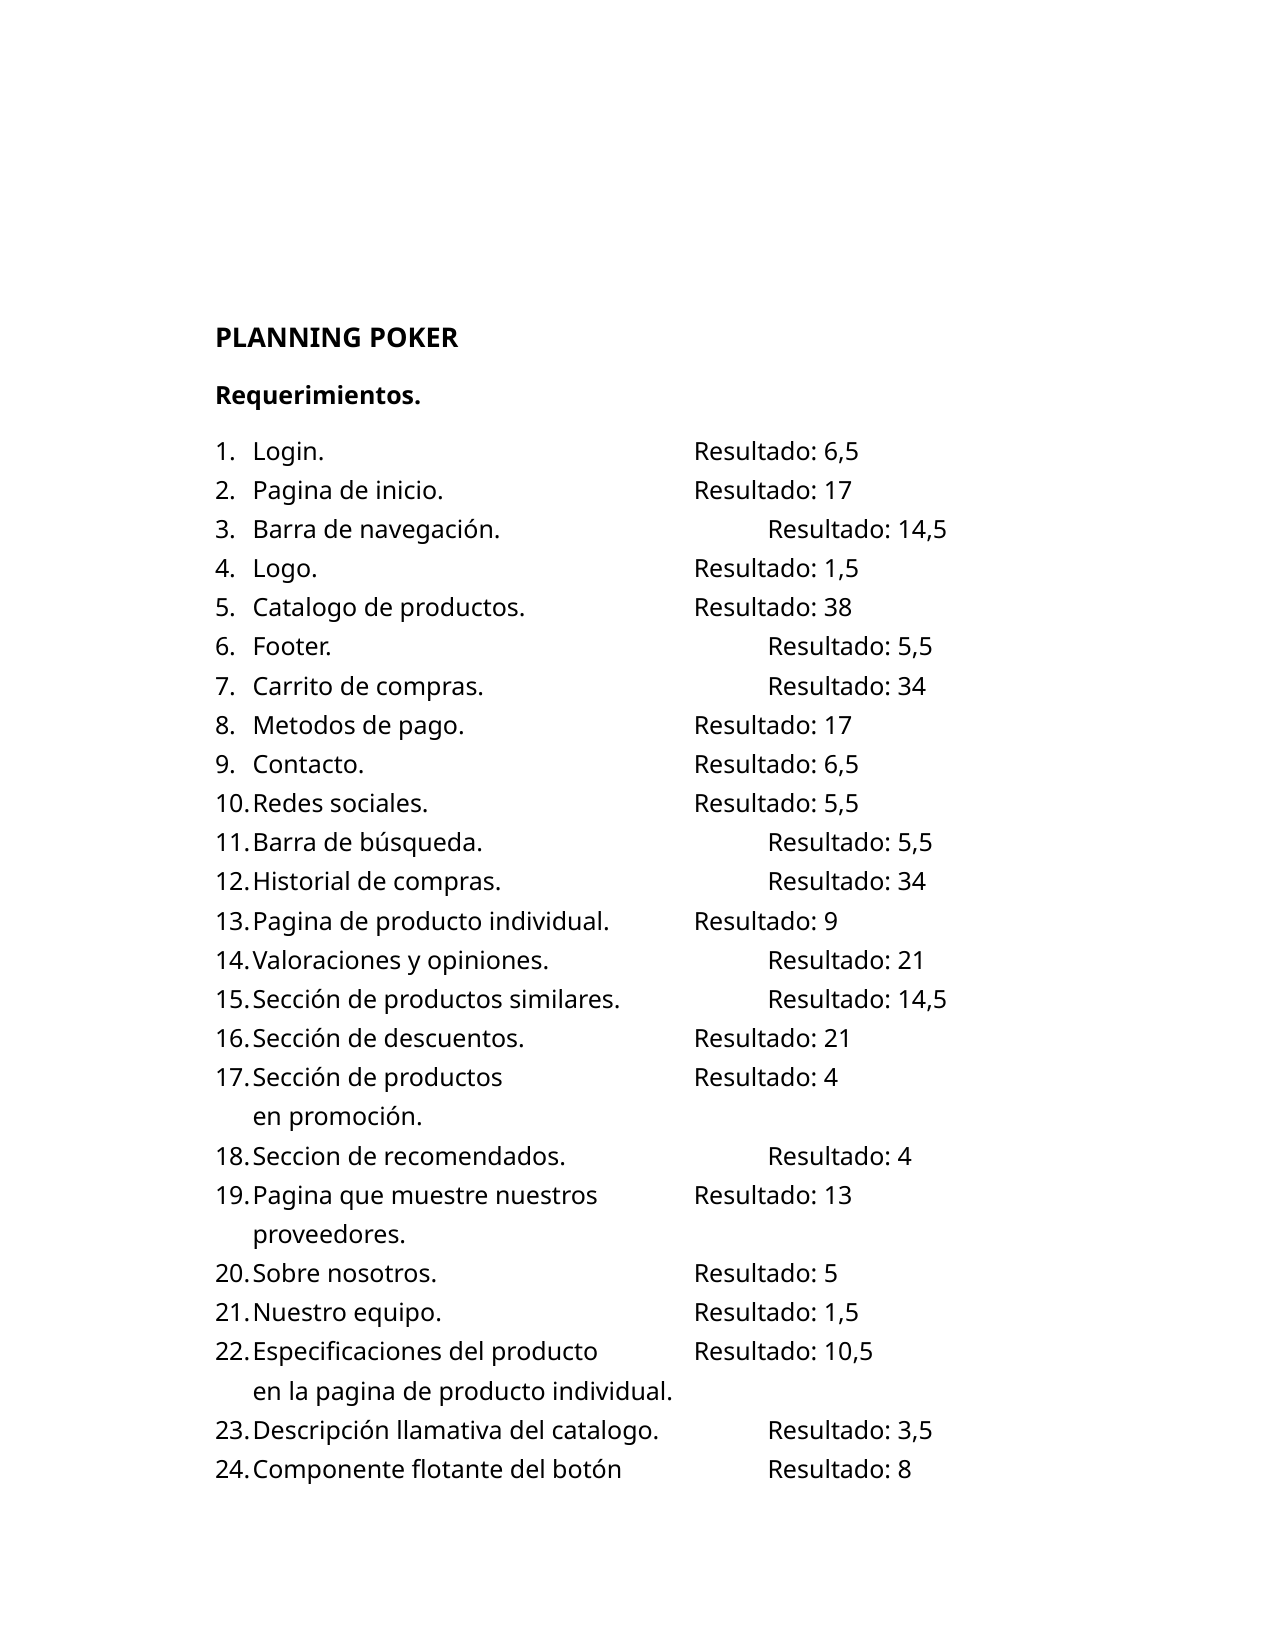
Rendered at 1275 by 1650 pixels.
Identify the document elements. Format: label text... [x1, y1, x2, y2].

list Logo. Resultado: 1,5 [215, 551, 1098, 585]
text Requerimientos. [215, 377, 1098, 411]
list Footer. Resultado: 5,5 [215, 629, 1098, 663]
list Redes sociales. Resultado: 5,5 [215, 786, 1098, 820]
list Descripción llamativa del catalogo. Resultado: 3,5 [215, 1412, 1098, 1446]
list en promoción. [252, 1099, 1098, 1133]
list Seccion de recomendados. Resultado: 4 [215, 1138, 1098, 1172]
list Pagina que muestre nuestros Resultado: 13 [215, 1177, 1098, 1211]
list en la pagina de producto individual. [252, 1373, 1098, 1407]
list Metodos de pago. Resultado: 17 [215, 707, 1098, 741]
list Sección de descuentos. Resultado: 21 [215, 1021, 1098, 1055]
list Pagina de producto individual. Resultado: 9 [215, 903, 1098, 937]
list Login. Resultado: 6,5 [215, 433, 1098, 467]
list Carrito de compras. Resultado: 34 [215, 668, 1098, 702]
list Especificaciones del producto Resultado: 10,5 [215, 1334, 1098, 1368]
list Contacto. Resultado: 6,5 [215, 747, 1098, 781]
list Historial de compras. Resultado: 34 [215, 864, 1098, 898]
list Sección de productos Resultado: 4 [215, 1060, 1098, 1094]
list Catalogo de productos. Resultado: 38 [215, 590, 1098, 624]
list Sobre nosotros. Resultado: 5 [215, 1256, 1098, 1290]
text PLANNING POKER [215, 318, 1098, 355]
list Nuestro equipo. Resultado: 1,5 [215, 1295, 1098, 1329]
list Sección de productos similares. Resultado: 14,5 [215, 982, 1098, 1016]
list Componente flotante del botón Resultado: 8 [215, 1452, 1098, 1486]
list Pagina de inicio. Resultado: 17 [215, 472, 1098, 506]
list Valoraciones y opiniones. Resultado: 21 [215, 942, 1098, 976]
list Barra de navegación. Resultado: 14,5 [215, 512, 1098, 546]
list Barra de búsqueda. Resultado: 5,5 [215, 825, 1098, 859]
list proveedores. [252, 1217, 1098, 1251]
